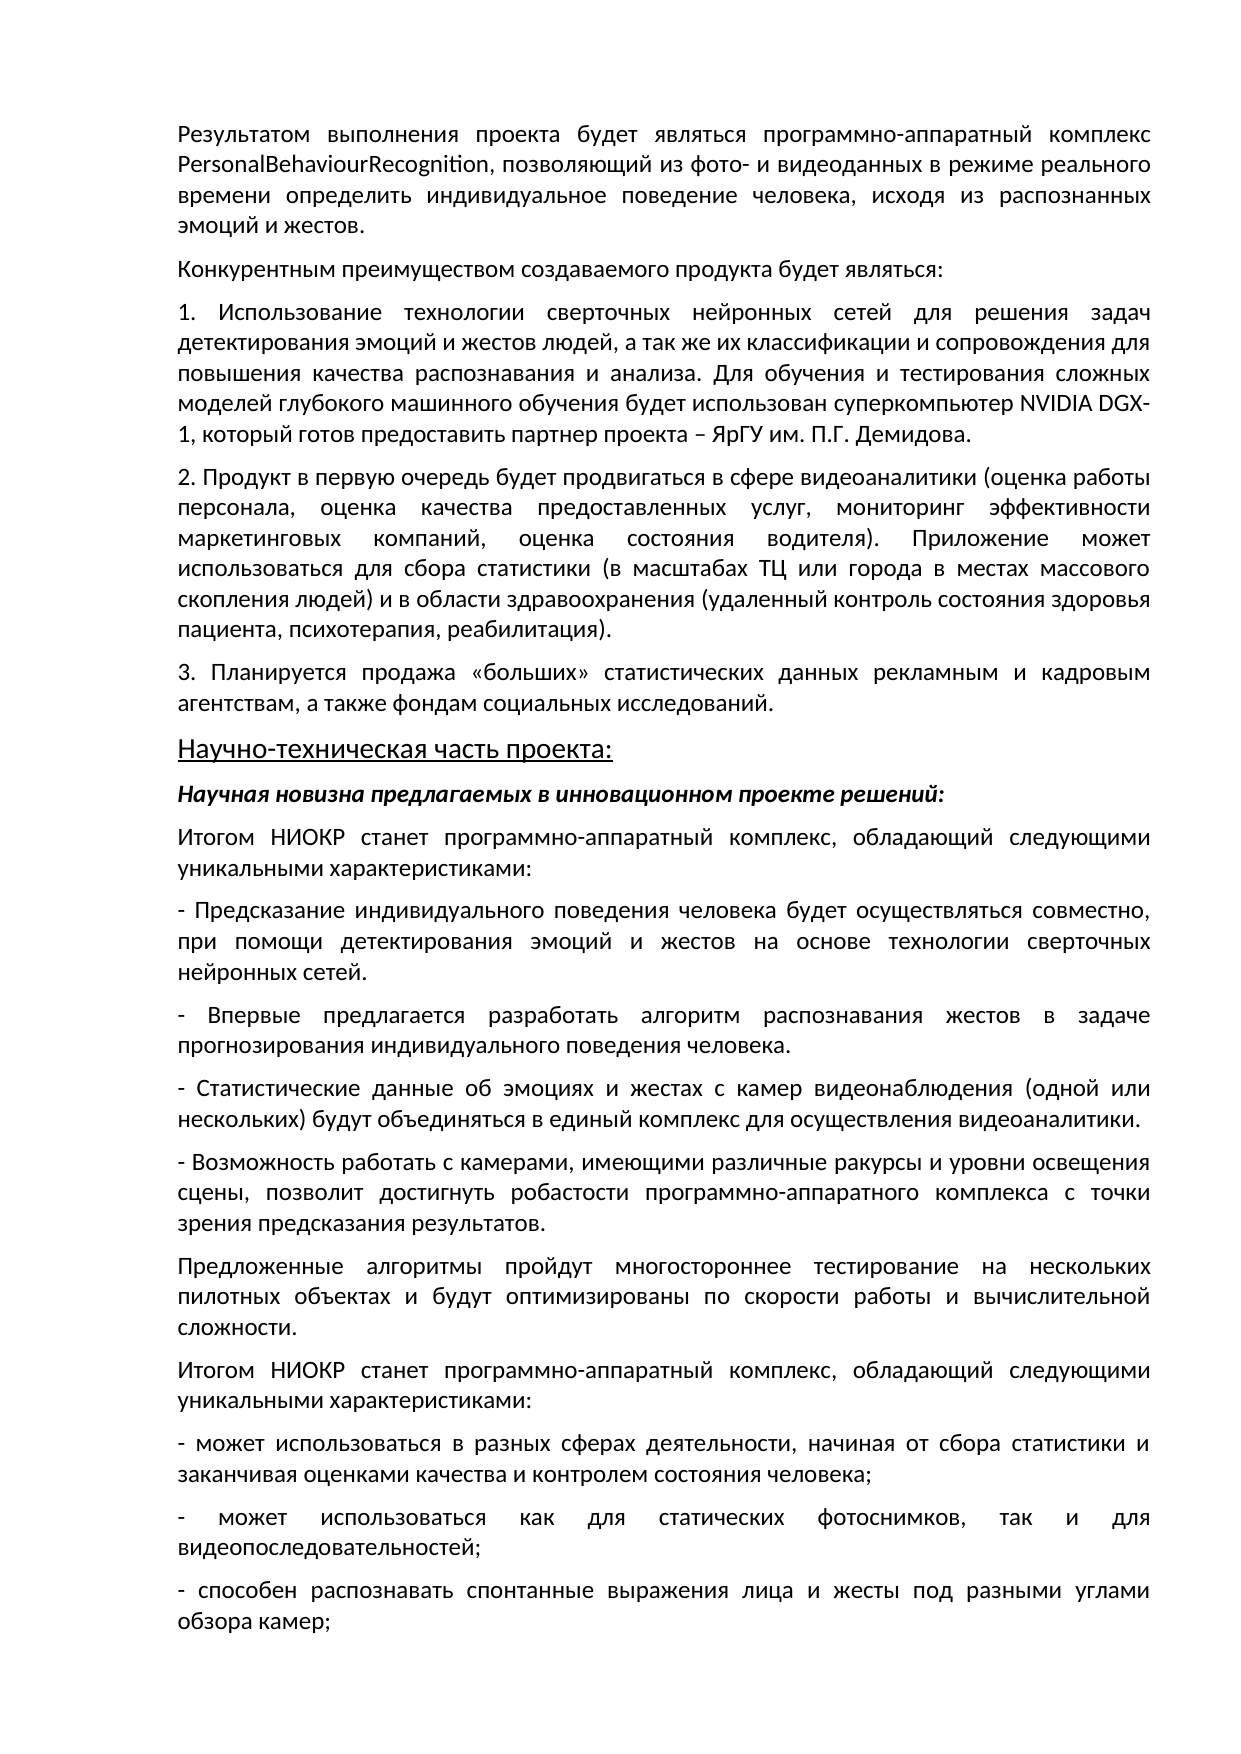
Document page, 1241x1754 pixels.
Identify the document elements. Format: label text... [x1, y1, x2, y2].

text Конкурентным преимуществом создаваемого продукта будет являться: [177, 253, 1152, 283]
text Научная новизна предлагаемых в инновационном проекте решений: [177, 778, 1152, 809]
text - Предсказание индивидуального поведения человека будет осуществляться совместно, при помощи детектирования эмоций и жестов на основе технологии сверточных нейронных сетей. [177, 895, 1152, 986]
text Предложенные алгоритмы пройдут многостороннее тестирование на нескольких пилотных объектах и будут оптимизированы по скорости работы и вычислительной сложности. [177, 1250, 1152, 1341]
text Итогом НИОКР станет программно-аппаратный комплекс, обладающий следующими уникальными характеристиками: [177, 821, 1152, 882]
text - Статистические данные об эмоциях и жестах с камер видеонаблюдения (одной или нескольких) будут объединяться в единый комплекс для осуществления видеоаналитики. [177, 1072, 1152, 1133]
text - Впервые предлагается разработать алгоритм распознавания жестов в задаче прогнозирования индивидуального поведения человека. [177, 999, 1152, 1060]
text 2. Продукт в первую очередь будет продвигаться в сфере видеоаналитики (оценка работы персонала, оценка качества предоставленных услуг, мониторинг эффективности маркетинговых компаний, оценка состояния водителя). Приложение может использоваться для сбора статистики (в масштабах ТЦ или города в местах массового скопления людей) и в области здравоохранения (удаленный контроль состояния здоровья пациента, психотерапия, реабилитация). [177, 461, 1152, 644]
text 3. Планируется продажа «больших» статистических данных рекламным и кадровым агентствам, а также фондам социальных исследований. [177, 656, 1152, 717]
text - может использоваться как для статических фотоснимков, так и для видеопоследовательностей; [177, 1501, 1152, 1562]
text Научно-техническая часть проекта: [177, 730, 1152, 766]
text - может использоваться в разных сферах деятельности, начиная от сбора статистики и заканчивая оценками качества и контролем состояния человека; [177, 1427, 1152, 1488]
text 1. Использование технологии сверточных нейронных сетей для решения задач детектирования эмоций и жестов людей, а так же их классификации и сопровождения для повышения качества распознавания и анализа. Для обучения и тестирования сложных моделей глубокого машинного обучения будет использован суперкомпьютер NVIDIA DGX-1, который готов предоставить партнер проекта – ЯрГУ им. П.Г. Демидова. [177, 296, 1152, 448]
text Результатом выполнения проекта будет являться программно-аппаратный комплекс PersonalBehaviourRecognition, позволяющий из фото- и видеоданных в режиме реального времени определить индивидуальное поведение человека, исходя из распознанных эмоций и жестов. [177, 118, 1152, 240]
text - Возможность работать с камерами, имеющими различные ракурсы и уровни освещения сцены, позволит достигнуть робастости программно-аппаратного комплекса с точки зрения предсказания результатов. [177, 1146, 1152, 1237]
text - способен распознавать спонтанные выражения лица и жесты под разными углами обзора камер; [177, 1574, 1152, 1636]
text Итогом НИОКР станет программно-аппаратный комплекс, обладающий следующими уникальными характеристиками: [177, 1354, 1152, 1415]
